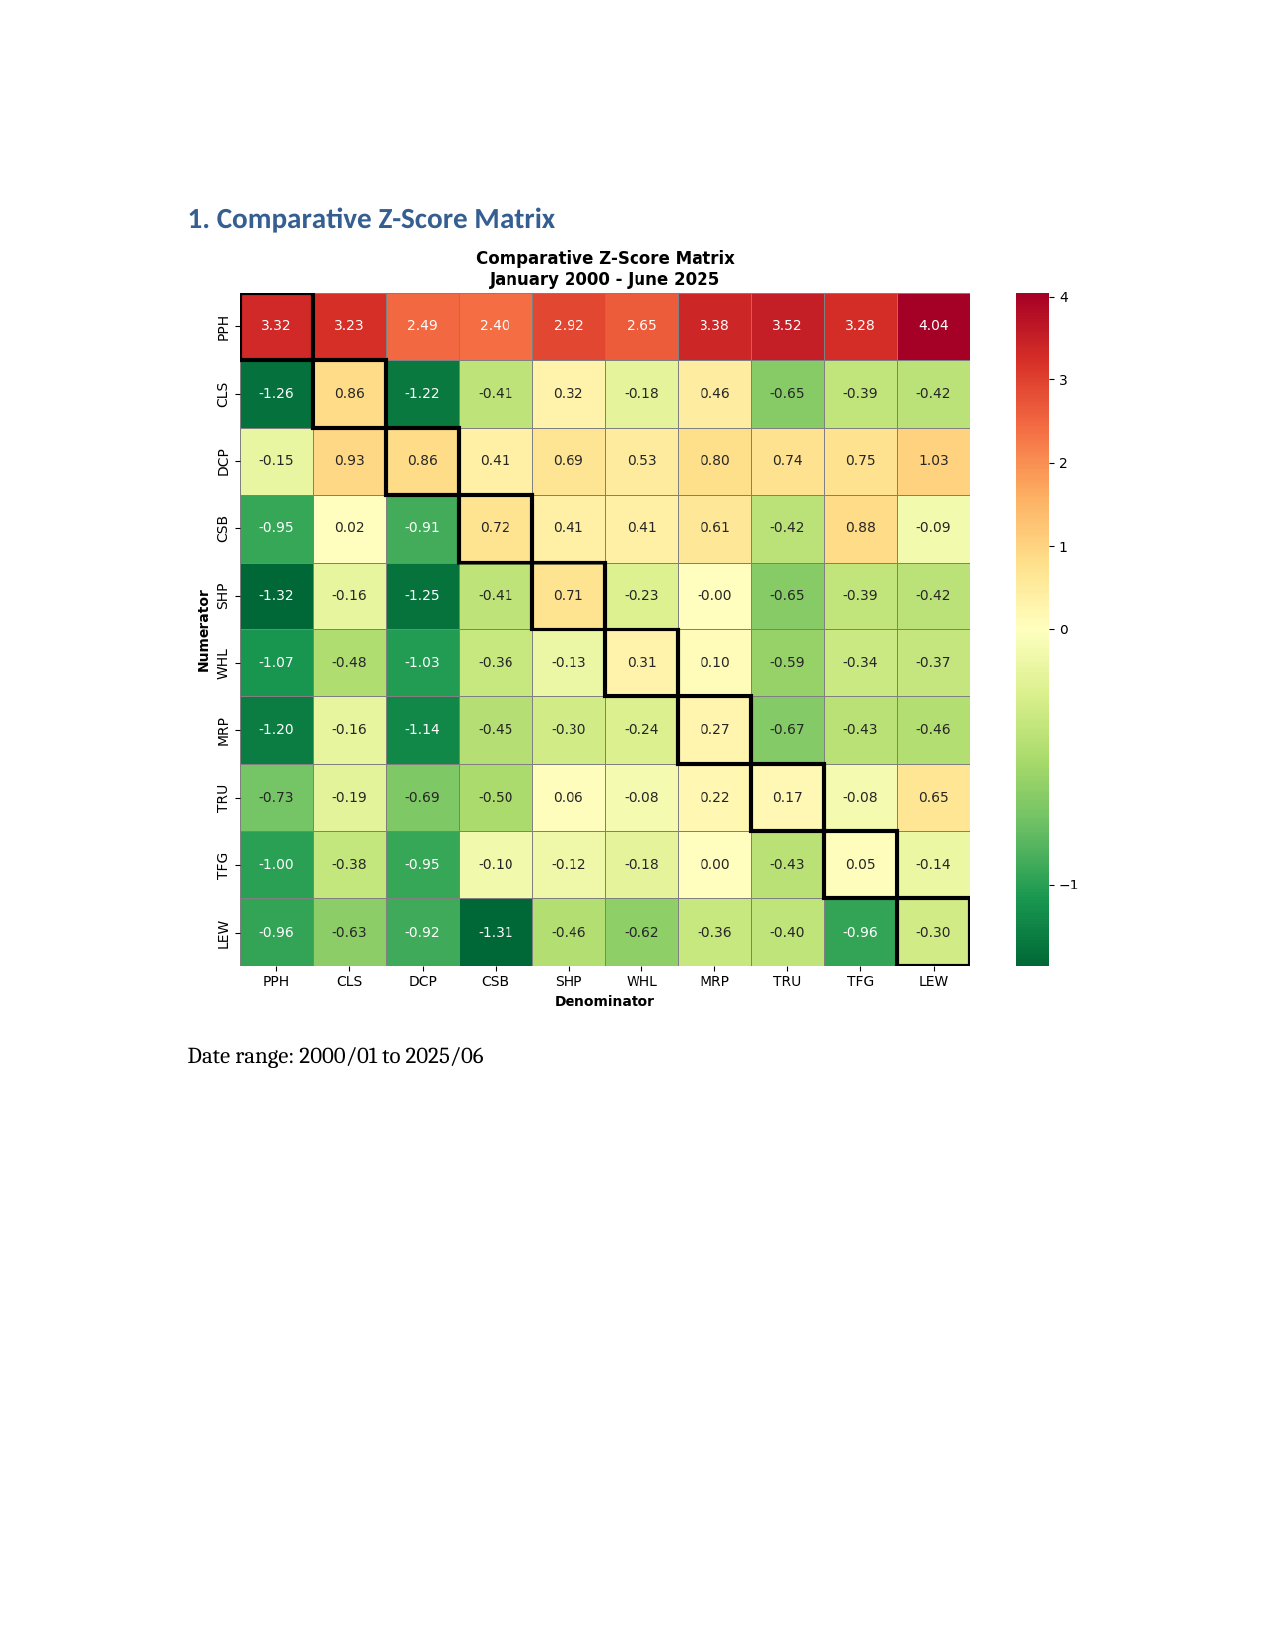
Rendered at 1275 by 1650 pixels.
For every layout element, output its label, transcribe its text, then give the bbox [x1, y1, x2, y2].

picture [187, 241, 1088, 1018]
text Date range: 2000/01 to 2025/06 [187, 1043, 1087, 1069]
subtitle 1. Comparative Z-Score Matrix [187, 200, 1087, 236]
